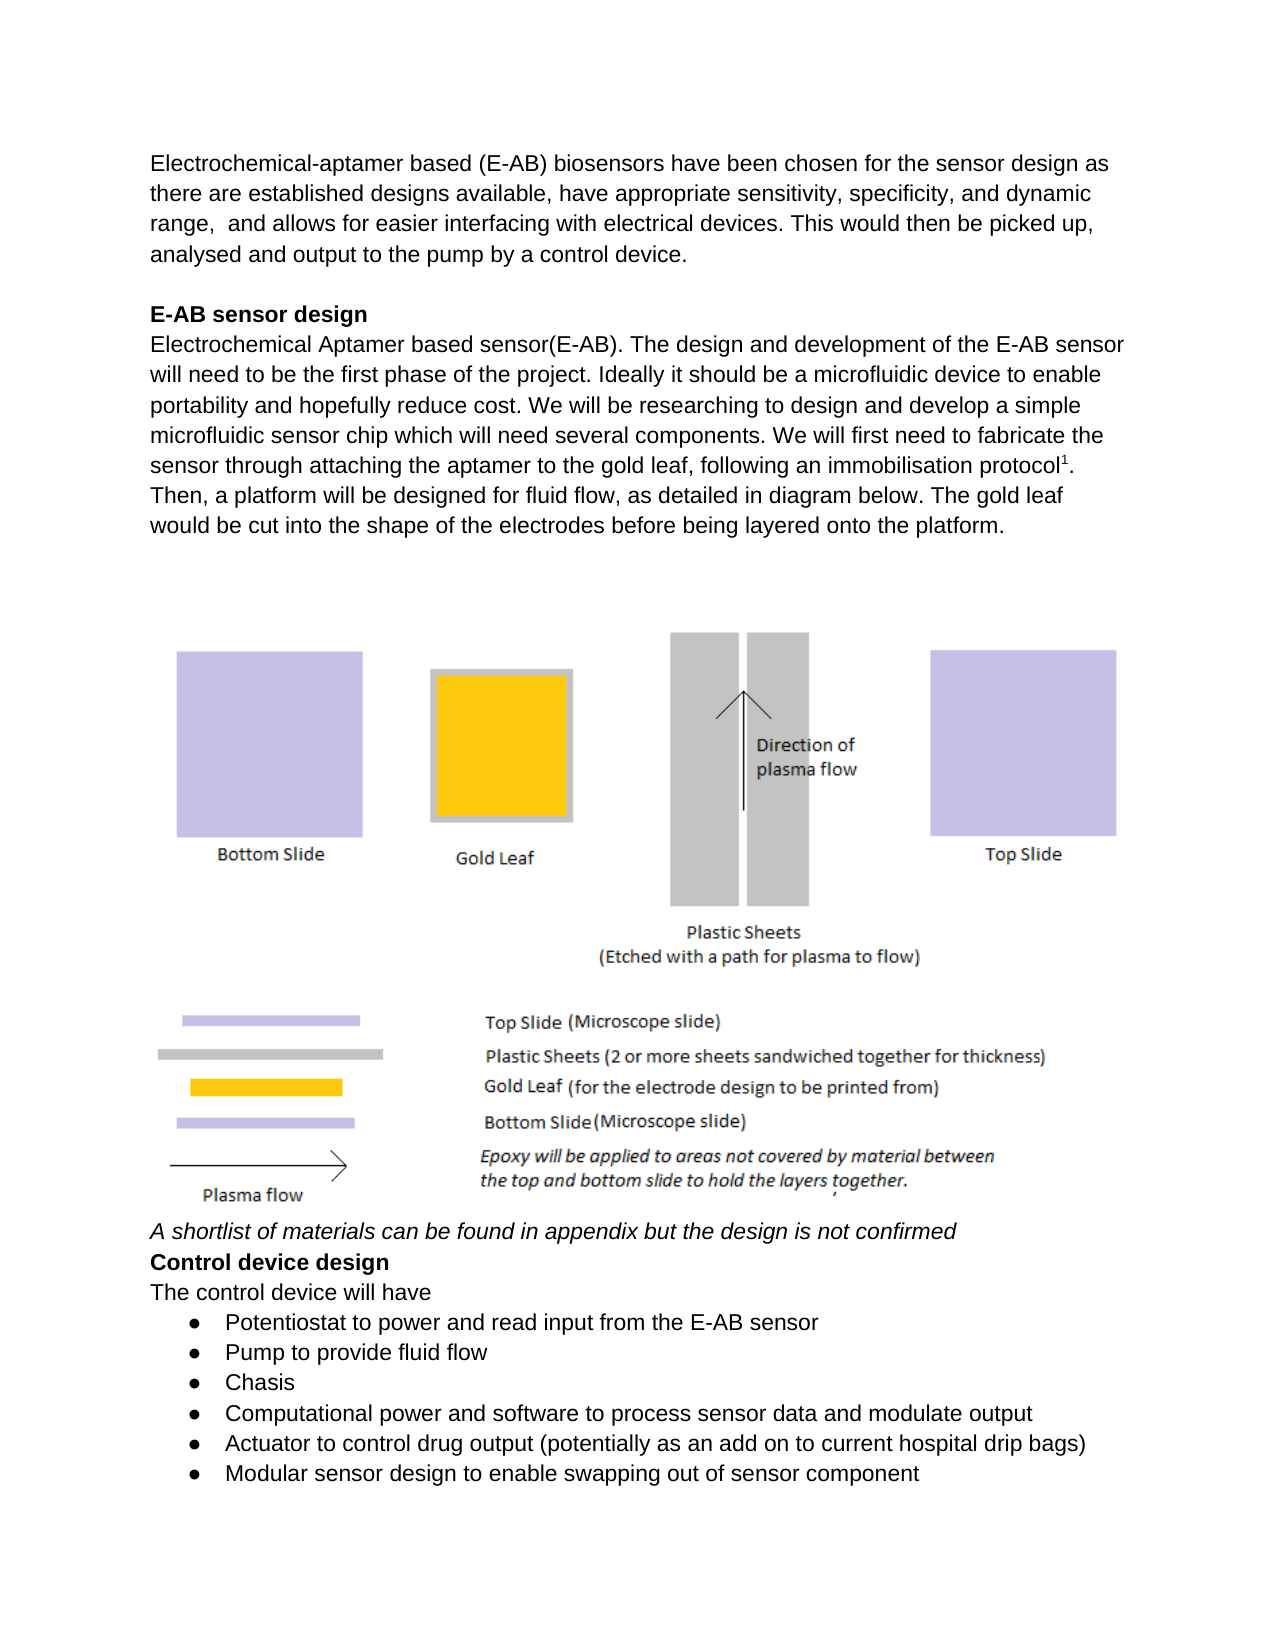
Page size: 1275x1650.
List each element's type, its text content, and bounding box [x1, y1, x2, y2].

list Chasis [187, 1369, 1125, 1396]
list Pump to provide fluid flow [187, 1339, 1125, 1366]
list Modular sensor design to enable swapping out of sensor component [187, 1460, 1125, 1486]
list Computational power and software to process sensor data and modulate output [187, 1399, 1125, 1426]
text The control device will have [150, 1279, 1125, 1305]
text Electrochemical Aptamer based sensor(E-AB). The design and development of the E-AB sensor will need to be the first phase of the project. Ideally it should be a microfluidic device to enable portability and hopefully reduce cost. We will be researching to design and develop a simple microfluidic sensor chip which will need several components. We will first need to fabricate the sensor through attaching the aptamer to the gold leaf, following an immobilisation protocol1. Then, a platform will be designed for fluid flow, as detailed in diagram below. The gold leaf would be cut into the shape of the electrodes before being layered onto the platform. A shortlist of materials can be found in appendix but the design is not confirmed [150, 331, 1125, 627]
text Electrochemical-aptamer based (E-AB) biosensors have been chosen for the sensor design as there are established designs available, have appropriate sensitivity, specificity, and dynamic range, and allows for easier interfacing with electrical devices. This would then be picked up, analysed and output to the pump by a control device. [150, 150, 1125, 267]
picture [150, 627, 1125, 1215]
text Control device design [150, 1248, 1125, 1275]
list Potentiostat to power and read input from the E-AB sensor [187, 1309, 1125, 1335]
text E-AB sensor design [150, 301, 1125, 327]
list Actuator to control drug output (potentially as an add on to current hospital drip bags) [187, 1430, 1125, 1456]
